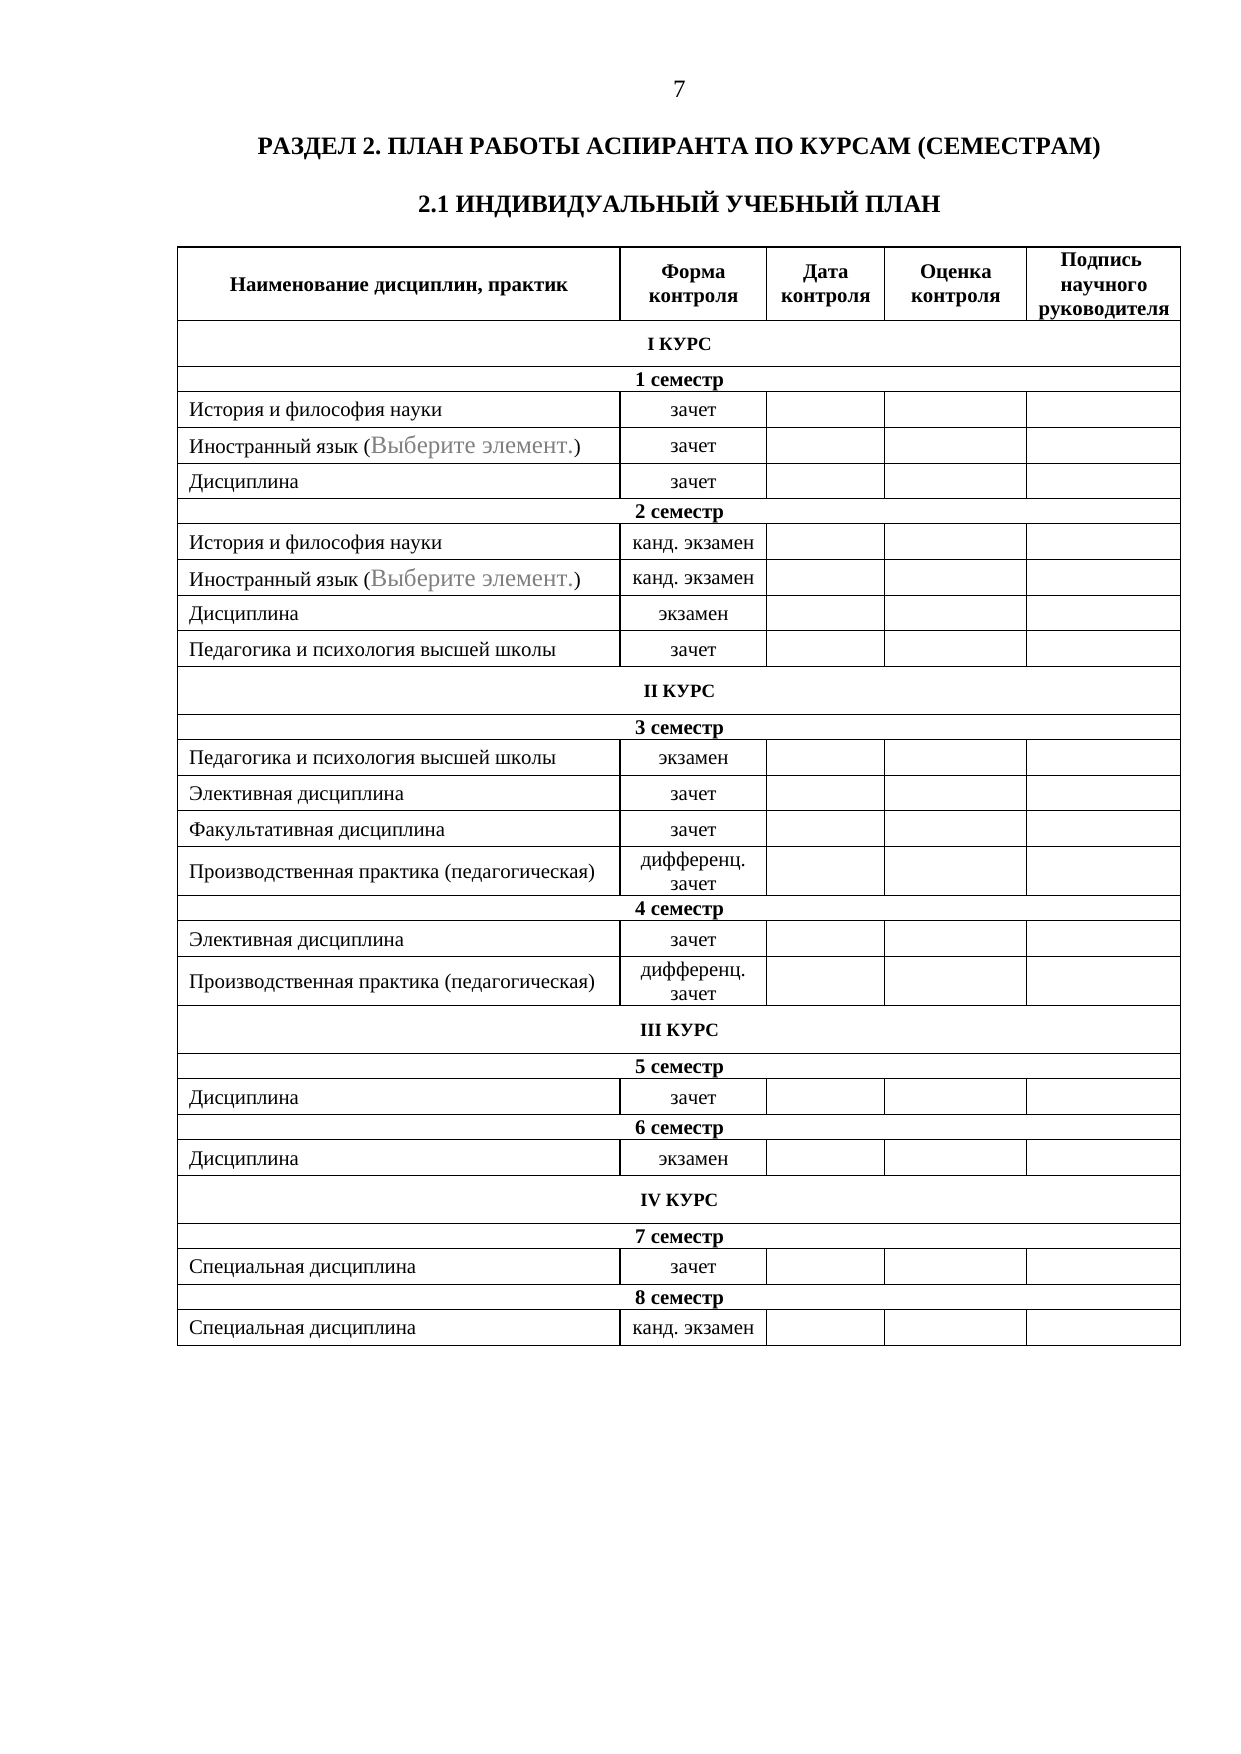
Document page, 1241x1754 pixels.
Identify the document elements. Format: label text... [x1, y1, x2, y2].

table_cell [767, 957, 884, 1005]
table_cell [767, 740, 884, 774]
table_cell [885, 740, 1026, 774]
table_cell [1027, 957, 1180, 1005]
table_cell [1027, 631, 1180, 666]
table_cell 5 семестр [178, 1054, 1180, 1078]
table_cell Иностранный язык () [178, 560, 619, 595]
table_cell [767, 631, 884, 666]
table_cell Факультативная дисциплина [178, 811, 619, 846]
table_cell [885, 1310, 1026, 1344]
table_cell [767, 921, 884, 956]
table_cell зачет [621, 428, 766, 462]
table_cell дифференц. зачет [621, 957, 766, 1005]
table_cell зачет [621, 1079, 766, 1114]
table_cell [1027, 776, 1180, 810]
table_cell [1027, 428, 1180, 462]
table_header Подпись научного руководителя [1027, 248, 1180, 319]
table_cell [885, 560, 1026, 595]
table_cell [885, 811, 1026, 846]
table_cell [1027, 847, 1180, 895]
table_cell [767, 428, 884, 462]
table_cell [1027, 524, 1180, 559]
table_cell Дисциплина [178, 1140, 619, 1175]
table_cell [767, 776, 884, 810]
table_cell 3 семестр [178, 715, 1180, 739]
table_cell [767, 560, 884, 595]
table_cell [885, 464, 1026, 498]
text 2.1 ИНДИВИДУАЛЬНЫЙ УЧЕБНЫЙ План [177, 189, 1181, 218]
table_cell [767, 1079, 884, 1114]
table_cell [767, 464, 884, 498]
table_cell 6 семестр [178, 1115, 1180, 1139]
table_header Оценка контроля [885, 248, 1026, 319]
table_cell [885, 596, 1026, 630]
table_cell [1027, 464, 1180, 498]
table_cell дифференц. зачет [621, 847, 766, 895]
table_cell зачет [621, 811, 766, 846]
table_cell Иностранный язык () [178, 428, 619, 462]
table_cell Дисциплина [178, 464, 619, 498]
table_cell 4 семестр [178, 896, 1180, 920]
table_cell 2 семестр [178, 499, 1180, 523]
table_cell Производственная практика (педагогическая) [178, 957, 619, 1005]
table_cell 7 семестр [178, 1224, 1180, 1248]
table_cell зачет [621, 776, 766, 810]
text РАЗДЕЛ 2. ПЛАН РАБОТЫ АСПИРАНТА ПО КУРСАМ (СЕМЕСТРАМ) [177, 131, 1181, 160]
table_cell История и философия науки [178, 524, 619, 559]
table_cell [767, 524, 884, 559]
table_cell [1027, 811, 1180, 846]
table_cell II КУРС [178, 667, 1180, 714]
table_cell зачет [621, 1249, 766, 1284]
table_cell [885, 1140, 1026, 1175]
table_cell [767, 596, 884, 630]
table_cell [885, 524, 1026, 559]
table_cell [885, 1249, 1026, 1284]
table_cell [767, 392, 884, 427]
table_cell [1027, 596, 1180, 630]
table_cell [1027, 1249, 1180, 1284]
table_cell [885, 847, 1026, 895]
table_cell [1027, 560, 1180, 595]
table_cell экзамен [621, 740, 766, 774]
table_cell [1027, 1310, 1180, 1344]
table_cell зачет [621, 631, 766, 666]
table_cell История и философия науки [178, 392, 619, 427]
table_cell зачет [621, 921, 766, 956]
table_cell Производственная практика (педагогическая) [178, 847, 619, 895]
table_cell [1027, 921, 1180, 956]
table_cell экзамен [621, 596, 766, 630]
table_cell Специальная дисциплина [178, 1310, 619, 1344]
table_cell I КУРС [178, 321, 1180, 366]
table_cell Элективная дисциплина [178, 776, 619, 810]
table_cell [885, 631, 1026, 666]
table_header Наименование дисциплин, практик [178, 248, 619, 319]
table_cell Специальная дисциплина [178, 1249, 619, 1284]
table_cell канд. экзамен [621, 524, 766, 559]
table_cell III КУРС [178, 1006, 1180, 1053]
table_cell 8 семестр [178, 1285, 1180, 1309]
table_cell Педагогика и психология высшей школы [178, 631, 619, 666]
table_cell [885, 921, 1026, 956]
table_cell Педагогика и психология высшей школы [178, 740, 619, 774]
table_cell [885, 428, 1026, 462]
table_cell зачет [621, 464, 766, 498]
table_cell канд. экзамен [621, 1310, 766, 1344]
table_cell IV КУРС [178, 1176, 1180, 1223]
table_cell [767, 811, 884, 846]
table_cell [1027, 392, 1180, 427]
table_cell Дисциплина [178, 1079, 619, 1114]
table_cell [1027, 1079, 1180, 1114]
table_cell [885, 776, 1026, 810]
table_cell [885, 957, 1026, 1005]
table_cell [767, 1249, 884, 1284]
table_header Дата контроля [767, 248, 884, 319]
table_cell зачет [621, 392, 766, 427]
table_cell [1027, 740, 1180, 774]
table_cell экзамен [621, 1140, 766, 1175]
table_cell Дисциплина [178, 596, 619, 630]
table_cell [885, 392, 1026, 427]
table_cell [885, 1079, 1026, 1114]
table_cell [767, 847, 884, 895]
table_cell канд. экзамен [621, 560, 766, 595]
table_cell [1027, 1140, 1180, 1175]
table_cell 1 семестр [178, 367, 1180, 391]
table_cell [767, 1310, 884, 1344]
table_cell Элективная дисциплина [178, 921, 619, 956]
table_cell [767, 1140, 884, 1175]
table_header Форма контроля [621, 248, 766, 319]
